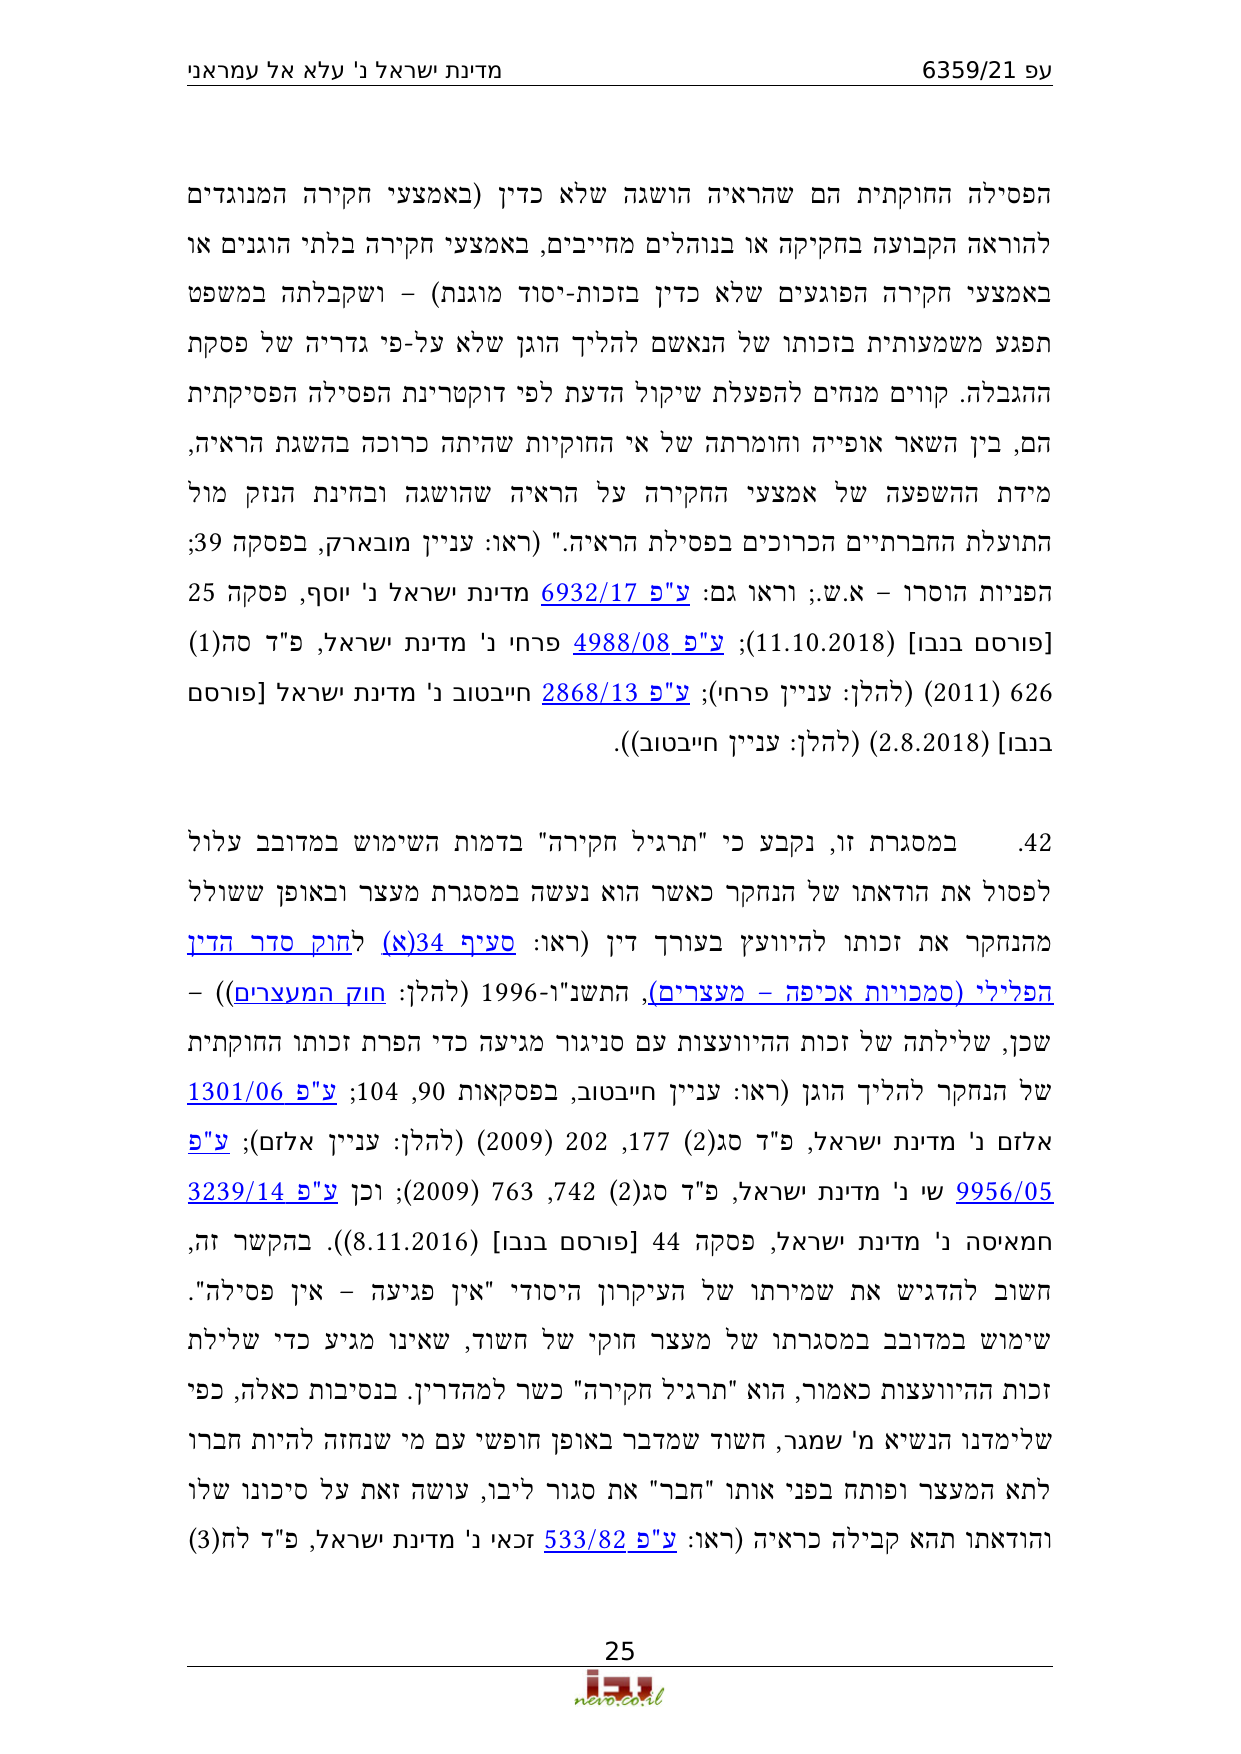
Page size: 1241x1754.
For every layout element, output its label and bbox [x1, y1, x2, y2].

list [187, 177, 1053, 758]
picture [574, 1669, 666, 1707]
list [187, 826, 1053, 1556]
